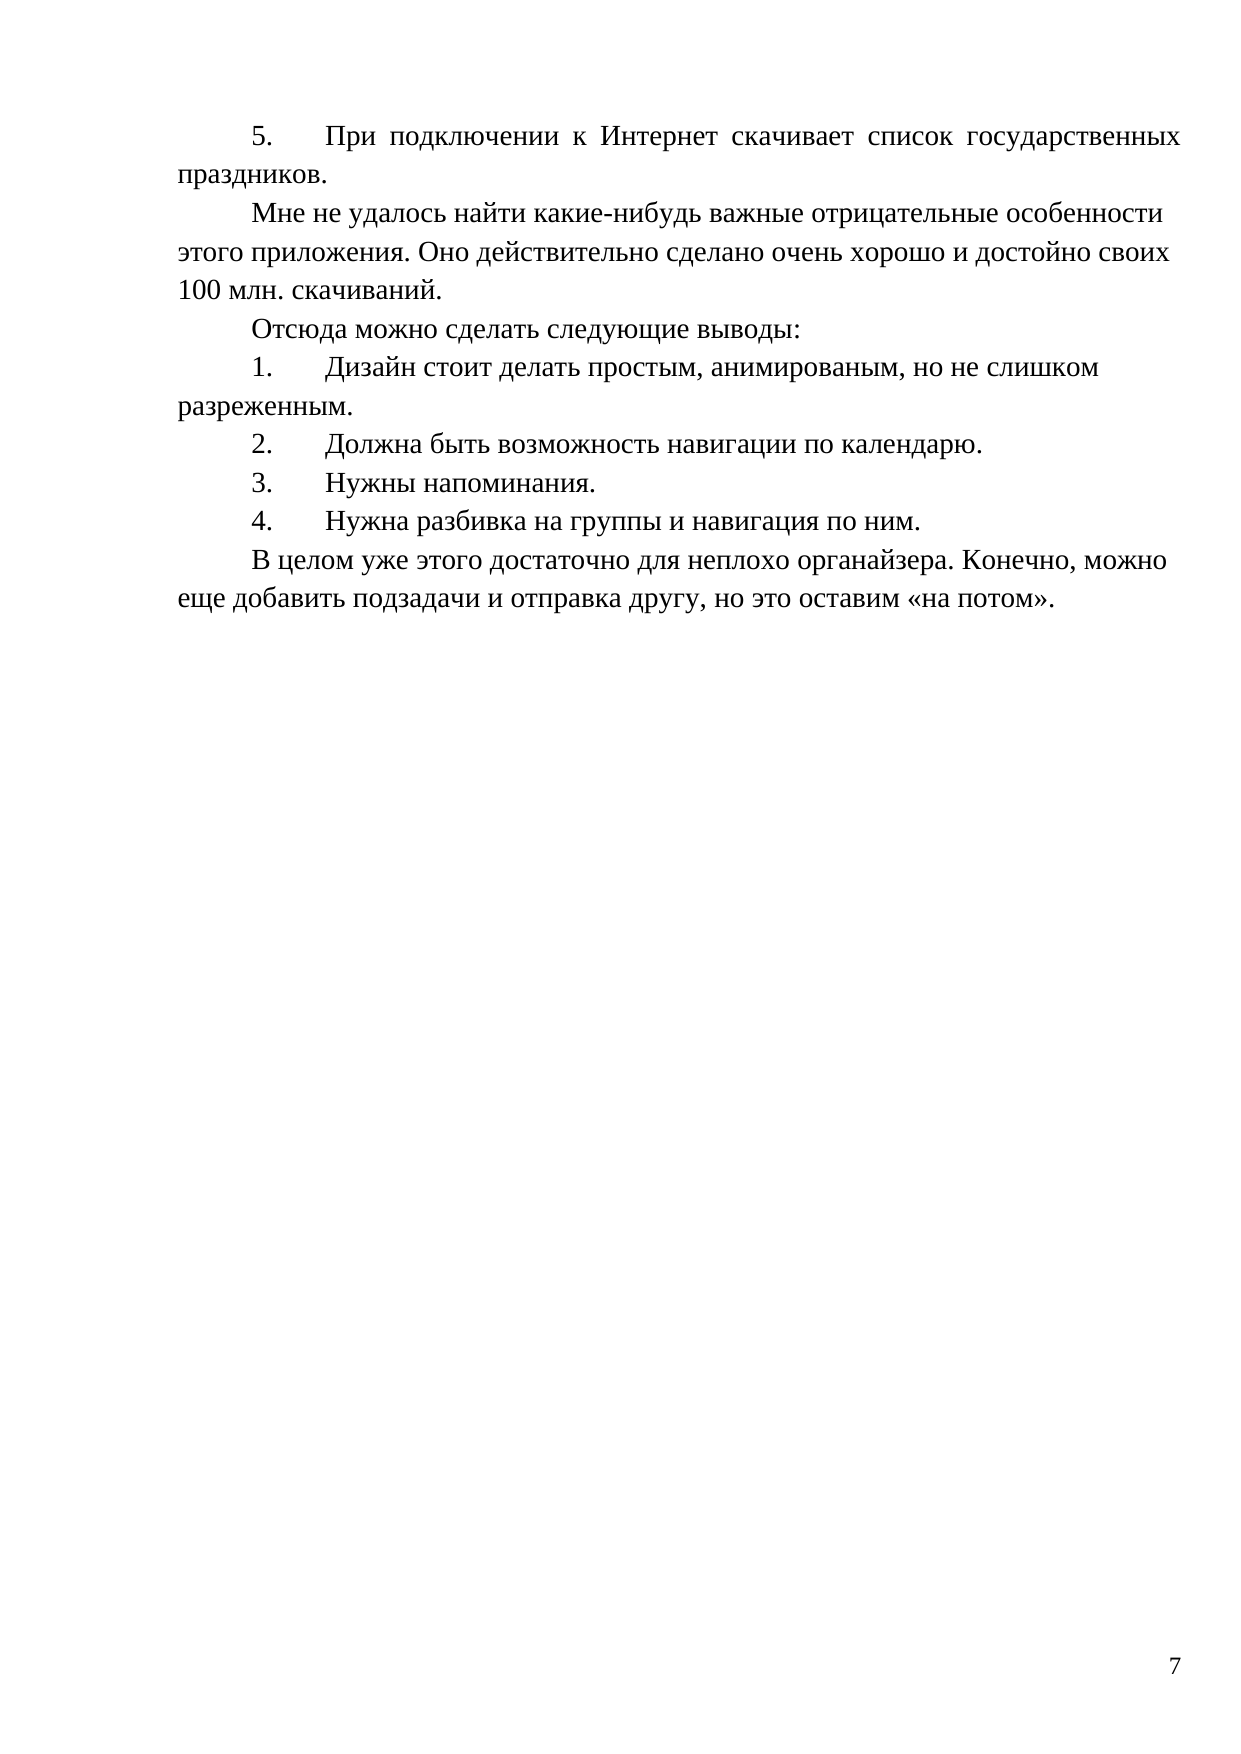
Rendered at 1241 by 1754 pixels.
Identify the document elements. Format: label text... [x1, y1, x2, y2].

list Нужны напоминания. [177, 465, 1181, 498]
list При подключении к Интернет скачивает список государственных праздников. [177, 118, 1181, 190]
list Дизайн стоит делать простым, анимированым, но не слишком разреженным. [177, 349, 1181, 421]
text Мне не удалось найти какие-нибудь важные отрицательные особенности этого приложения. Оно действительно сделано очень хорошо и достойно своих 100 млн. скачиваний. [177, 195, 1181, 306]
list Должна быть возможность навигации по календарю. [177, 426, 1181, 460]
text В целом уже этого достаточно для неплохо органайзера. Конечно, можно еще добавить подзадачи и отправка другу, но это оставим «на потом». [177, 542, 1181, 614]
list Нужна разбивка на группы и навигация по ним. [177, 503, 1181, 537]
text Отсюда можно сделать следующие выводы: [177, 311, 1181, 344]
